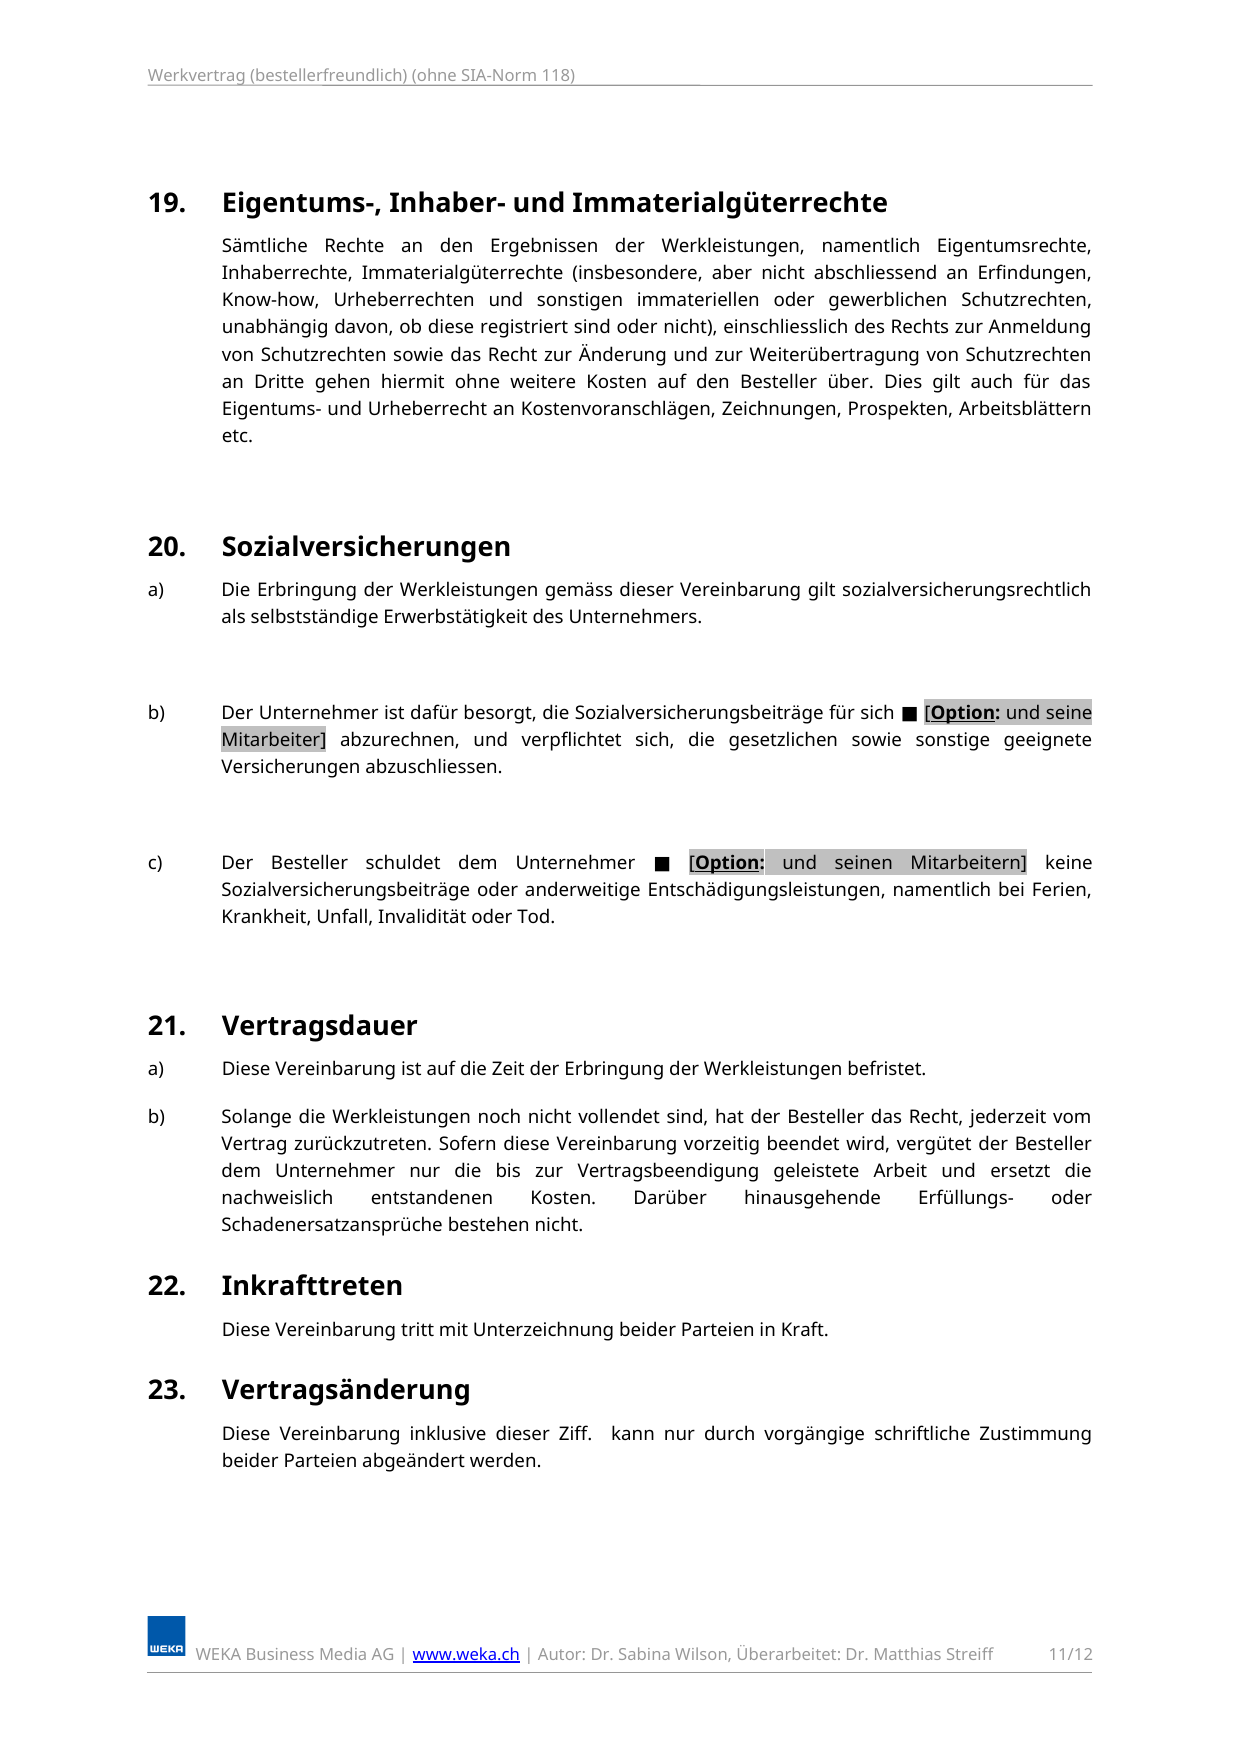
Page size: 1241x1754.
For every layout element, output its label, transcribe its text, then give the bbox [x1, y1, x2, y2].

text Diese Vereinbarung inklusive dieser Ziff. 25 kann nur durch vorgängige schriftliche Zustimmung beider Parteien abgeändert werden. [222, 1418, 1092, 1473]
text a) Diese Vereinbarung ist auf die Zeit der Erbringung der Werkleistungen befristet. [148, 1054, 1092, 1081]
text Diese Vereinbarung tritt mit Unterzeichnung beider Parteien in Kraft. [148, 1314, 1092, 1341]
text Sämtliche Rechte an den Ergebnissen der Werkleistungen, namentlich Eigentumsrechte, Inhaberrechte, Immaterialgüterrechte (insbesondere, aber nicht abschliessend an Erfindungen, Know-how, Urheberrechten und sonstigen immateriellen oder gewerblichen Schutzrechten, unabhängig davon, ob diese registriert sind oder nicht), einschliesslich des Rechts zur Anmeldung von Schutzrechten sowie das Recht zur Änderung und zur Weiterübertragung von Schutzrechten an Dritte gehen hiermit ohne weitere Kosten auf den Besteller über. Dies gilt auch für das Eigentums- und Urheberrecht an Kostenvoranschlägen, Zeichnungen, Prospekten, Arbeitsblättern etc. [222, 231, 1092, 448]
text 23. Vertragsänderung [148, 1375, 1092, 1406]
picture [147, 1616, 186, 1656]
text b) Solange die Werkleistungen noch nicht vollendet sind, hat der Besteller das Recht, jederzeit vom Vertrag zurückzutreten. Sofern diese Vereinbarung vorzeitig beendet wird, vergütet der Besteller dem Unternehmer nur die bis zur Vertragsbeendigung geleistete Arbeit und ersetzt die nachweislich entstandenen Kosten. Darüber hinausgehende Erfüllungs- oder Schadenersatzansprüche bestehen nicht. [148, 1102, 1092, 1237]
text 20. Sozialversicherungen [148, 531, 1092, 562]
text 19. Eigentums-, Inhaber- und Immaterialgüterrechte [148, 187, 1092, 218]
text c) Der Besteller schuldet dem Unternehmer ■ [Option: und seinen Mitarbeitern] keine Sozialversicherungsbeiträge oder anderweitige Entschädigungsleistungen, namentlich bei Ferien, Krankheit, Unfall, Invalidität oder Tod. [148, 848, 1092, 929]
text a) Die Erbringung der Werkleistungen gemäss dieser Vereinbarung gilt sozialversicherungsrechtlich als selbstständige Erwerbstätigkeit des Unternehmers. [148, 575, 1092, 629]
text b) Der Unternehmer ist dafür besorgt, die Sozialversicherungsbeiträge für sich ■ [Option: und seine Mitarbeiter] abzurechnen, und verpflichtet sich, die gesetzlichen sowie sonstige geeignete Versicherungen abzuschliessen. [148, 698, 1092, 779]
text 21. Vertragsdauer [148, 1010, 1092, 1041]
text 22. Inkrafttreten [148, 1271, 1092, 1302]
